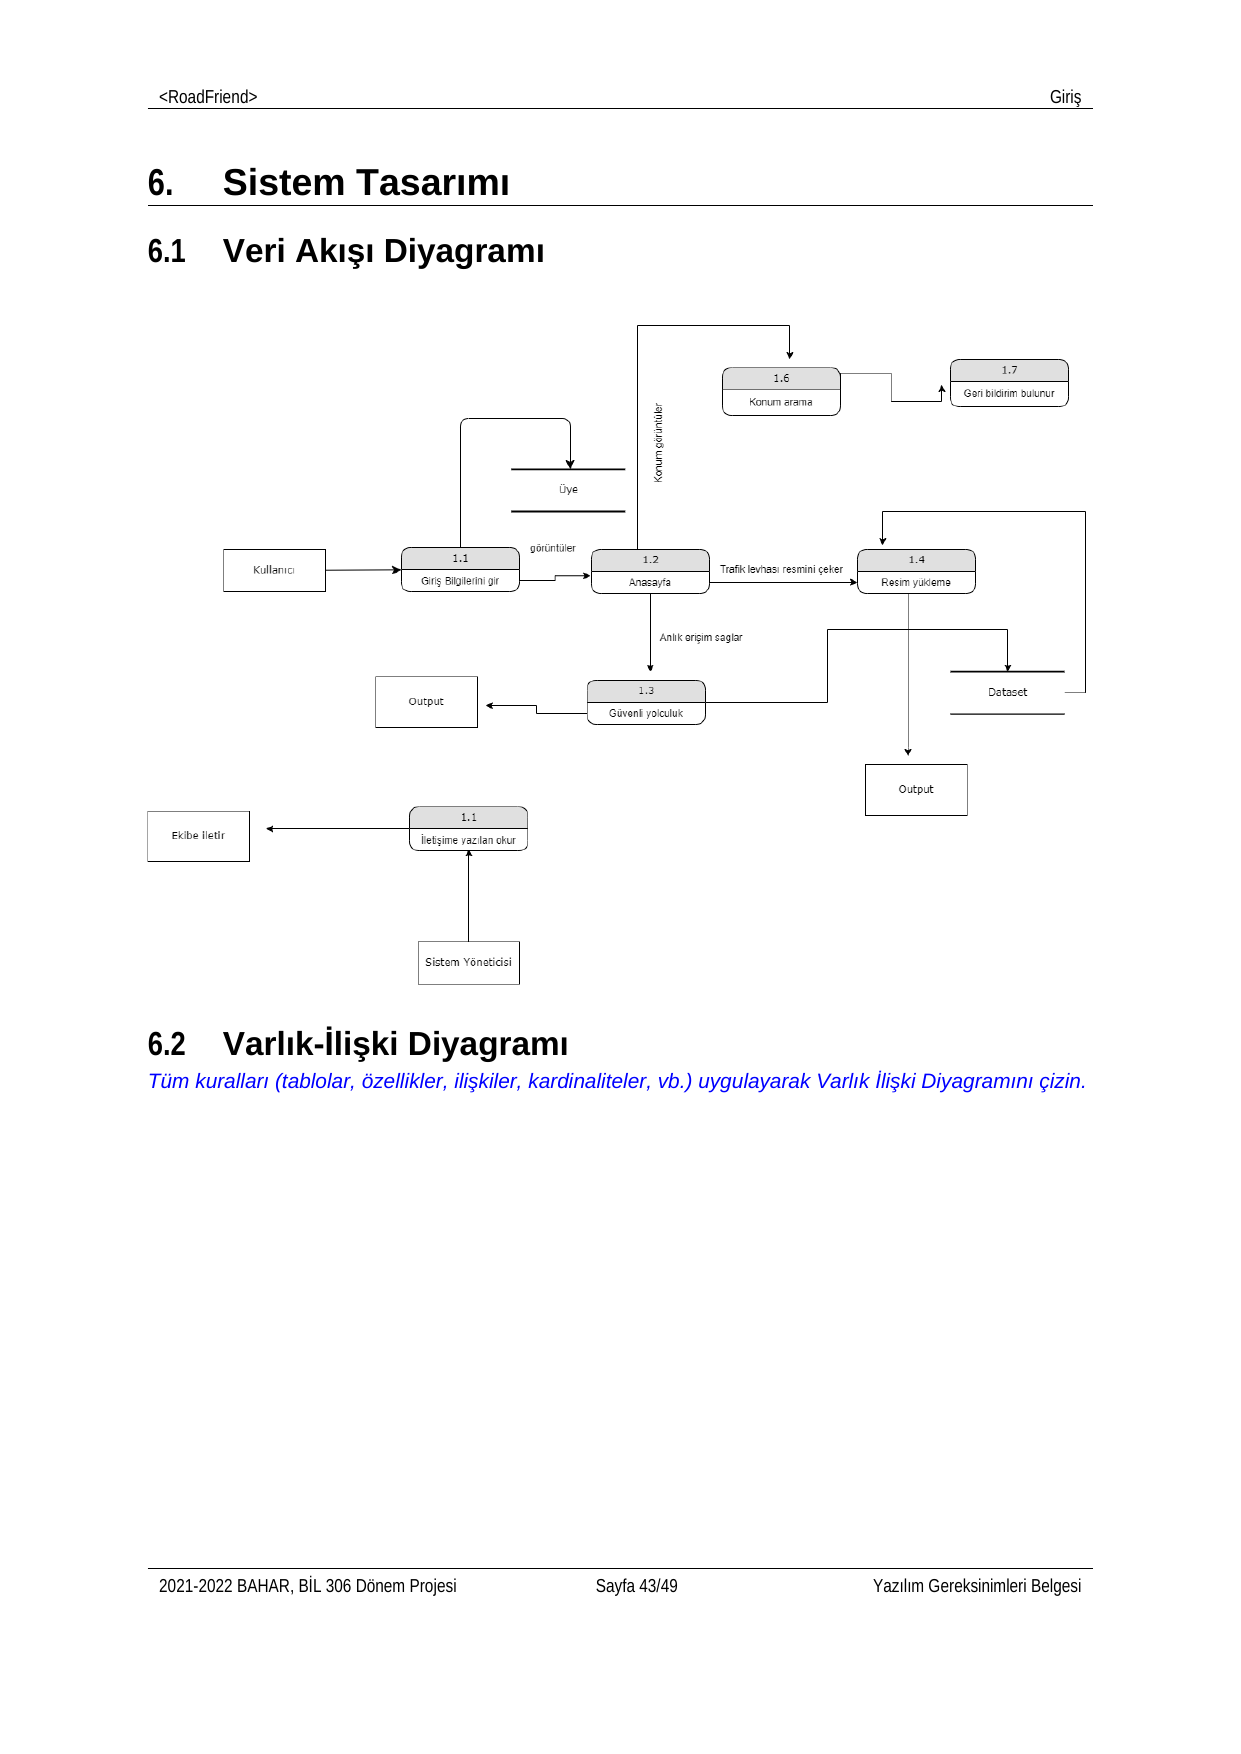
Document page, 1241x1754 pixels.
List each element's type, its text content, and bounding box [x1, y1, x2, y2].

subtitle Sistem Tasarımı [148, 160, 1093, 205]
text Tüm kuralları (tablolar, özellikler, ilişkiler, kardinaliteler, vb.) uygulayarak Varlık İlişki Diyagramını çizin. [148, 1069, 1093, 1093]
picture [147, 319, 1093, 985]
subtitle Varlık-İlişki Diyagramı [148, 1024, 1093, 1062]
subtitle Veri Akışı Diyagramı [148, 231, 1093, 270]
